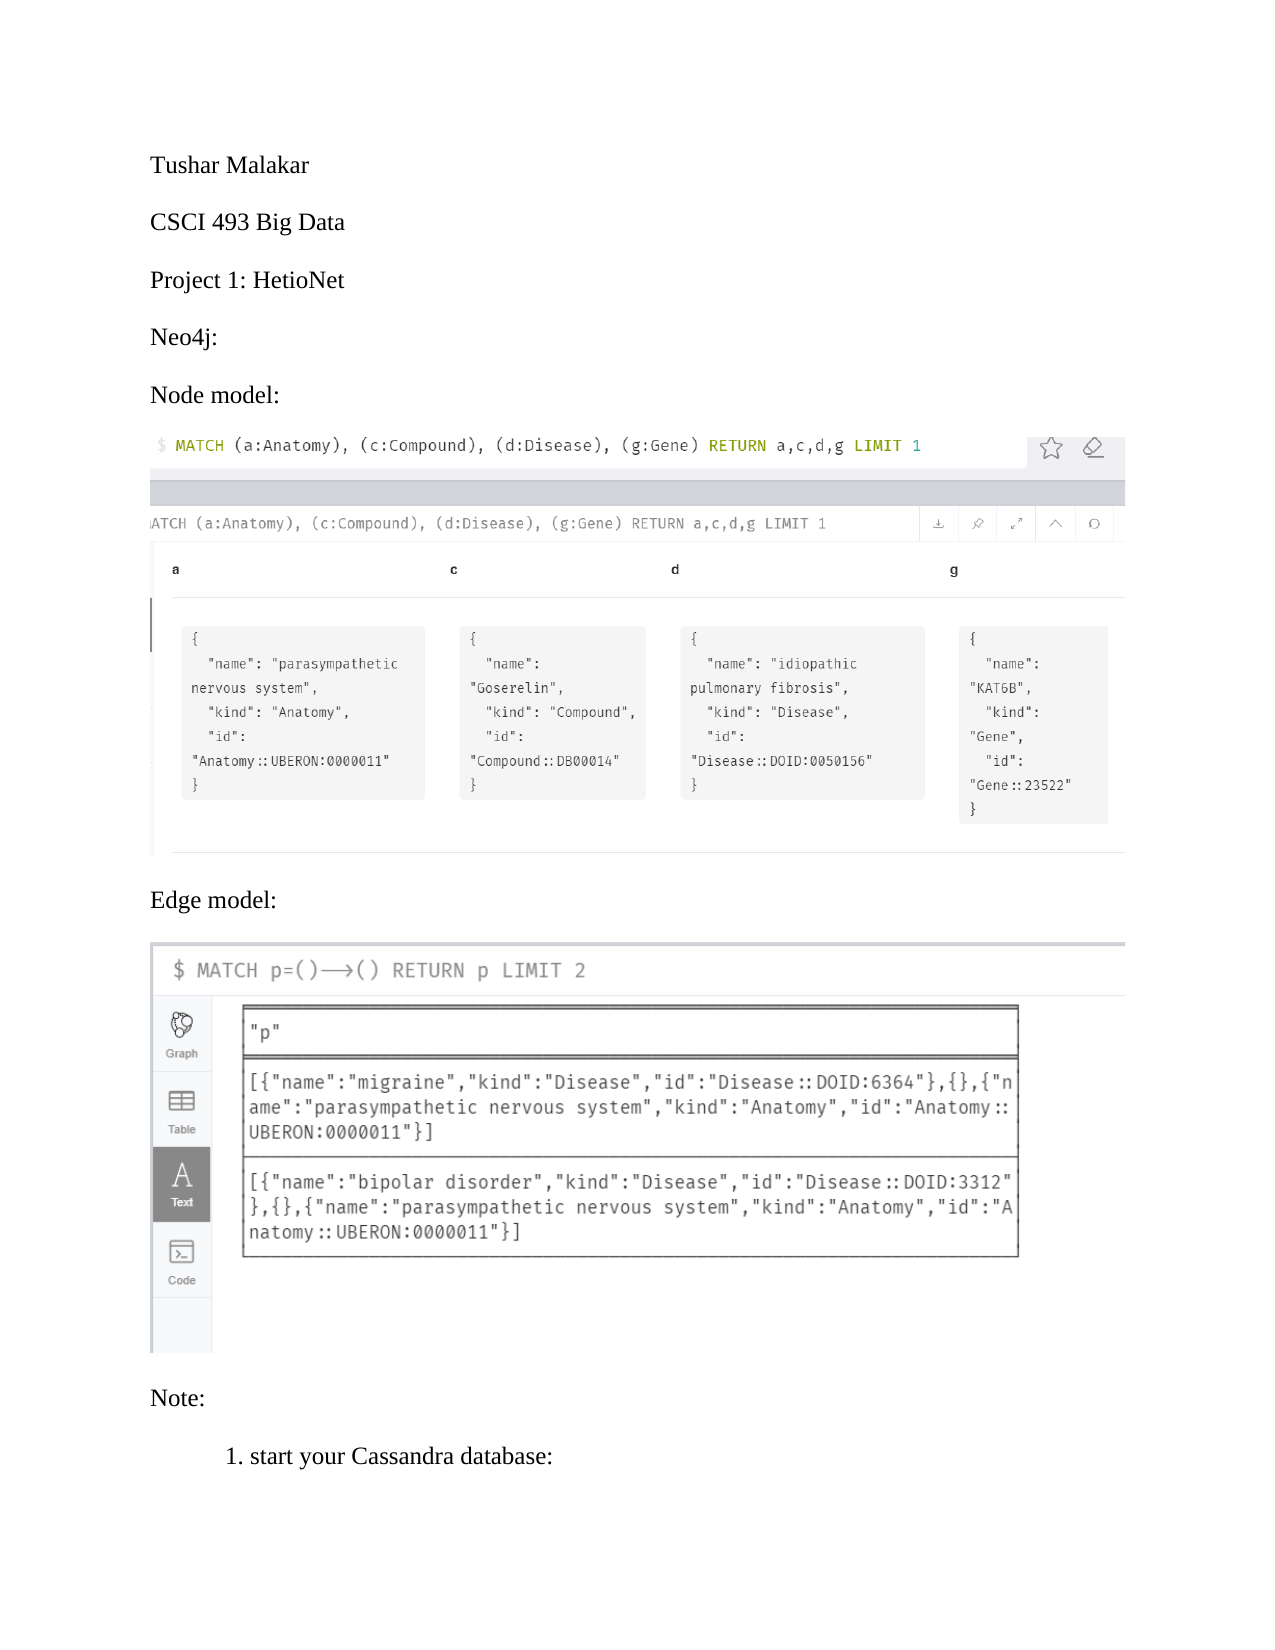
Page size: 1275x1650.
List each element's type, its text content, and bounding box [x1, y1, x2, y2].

text Edge model: [150, 885, 1125, 914]
text Neo4j: [150, 322, 1125, 351]
text Node model: [150, 380, 1125, 409]
text 1. start your Cassandra database: [225, 1441, 1125, 1470]
text Note: [150, 1383, 1125, 1412]
picture [150, 437, 1125, 855]
text Tushar Malakar [150, 150, 1125, 179]
picture [150, 942, 1125, 1353]
text CSCI 493 Big Data [150, 207, 1125, 236]
text Project 1: HetioNet [150, 265, 1125, 294]
